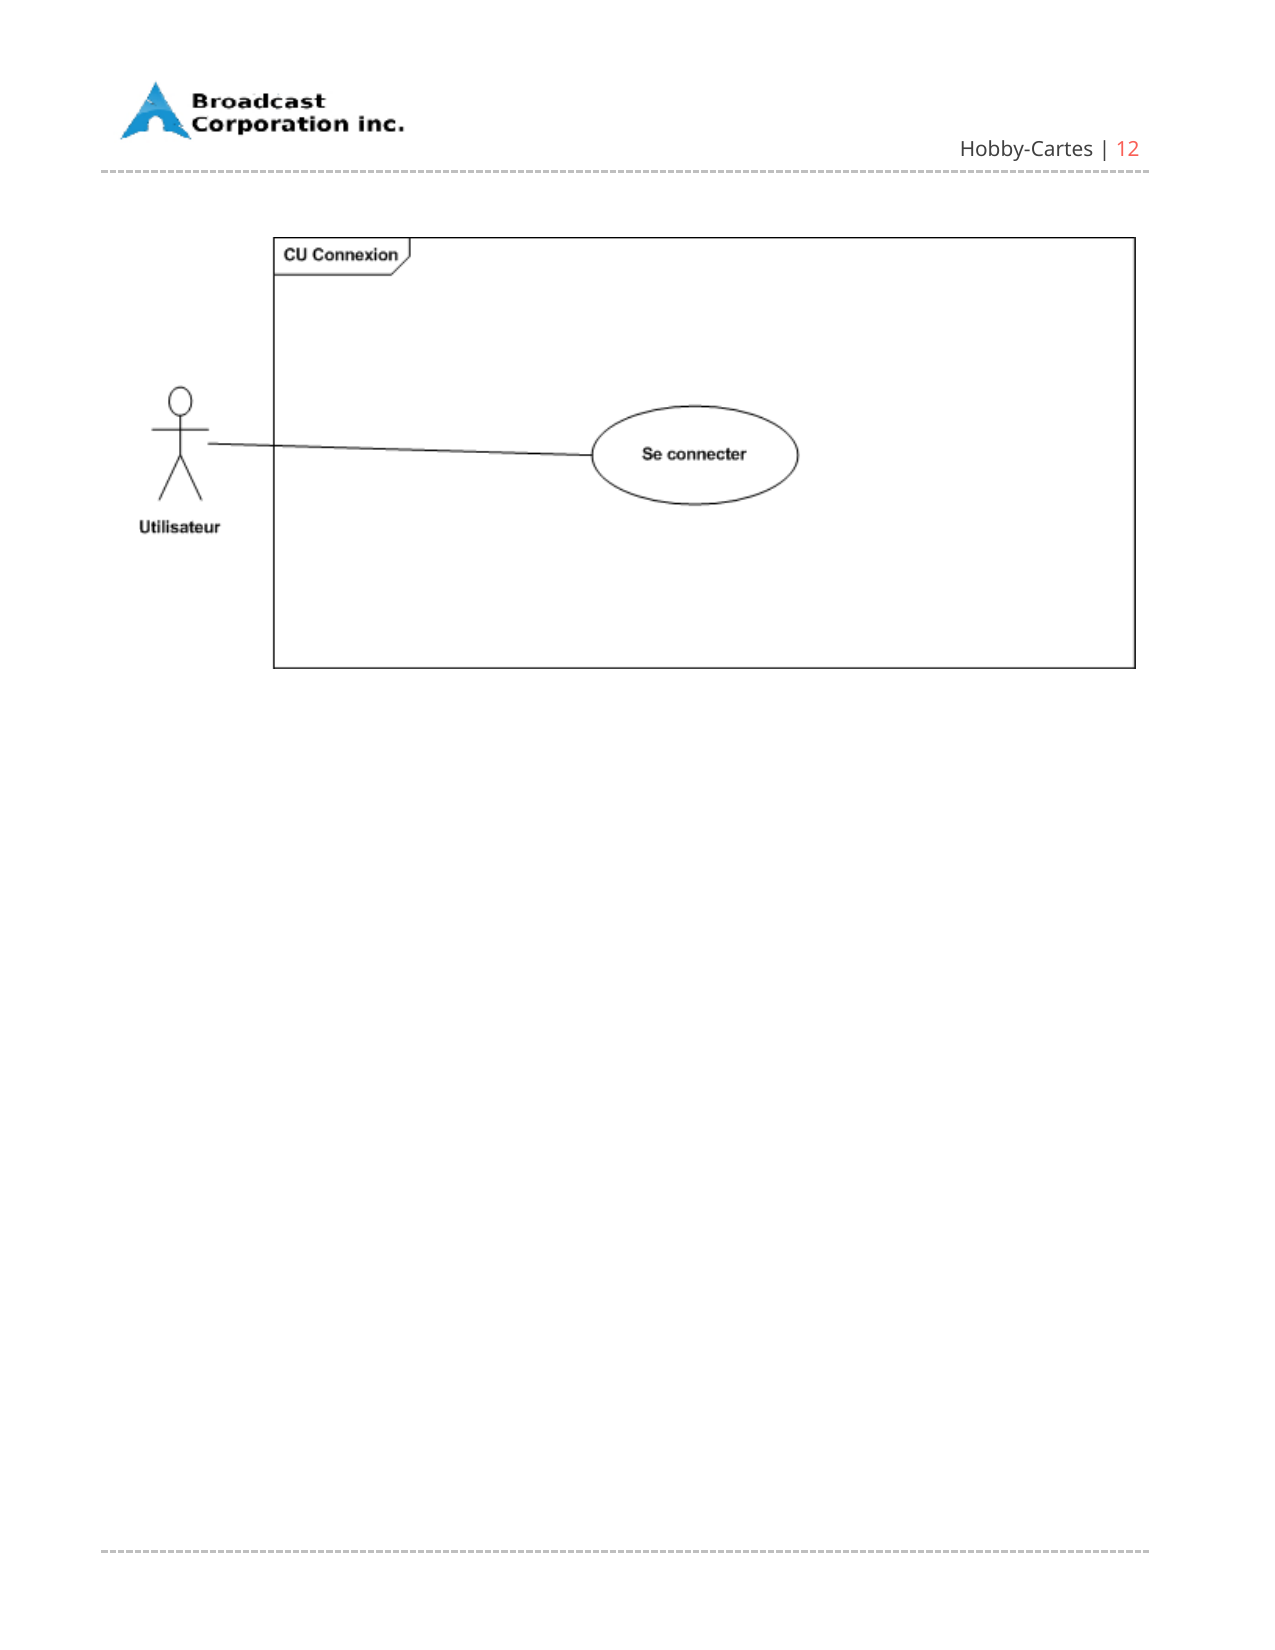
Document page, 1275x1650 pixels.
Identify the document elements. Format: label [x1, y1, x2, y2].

picture [113, 60, 419, 146]
picture [139, 237, 1136, 669]
